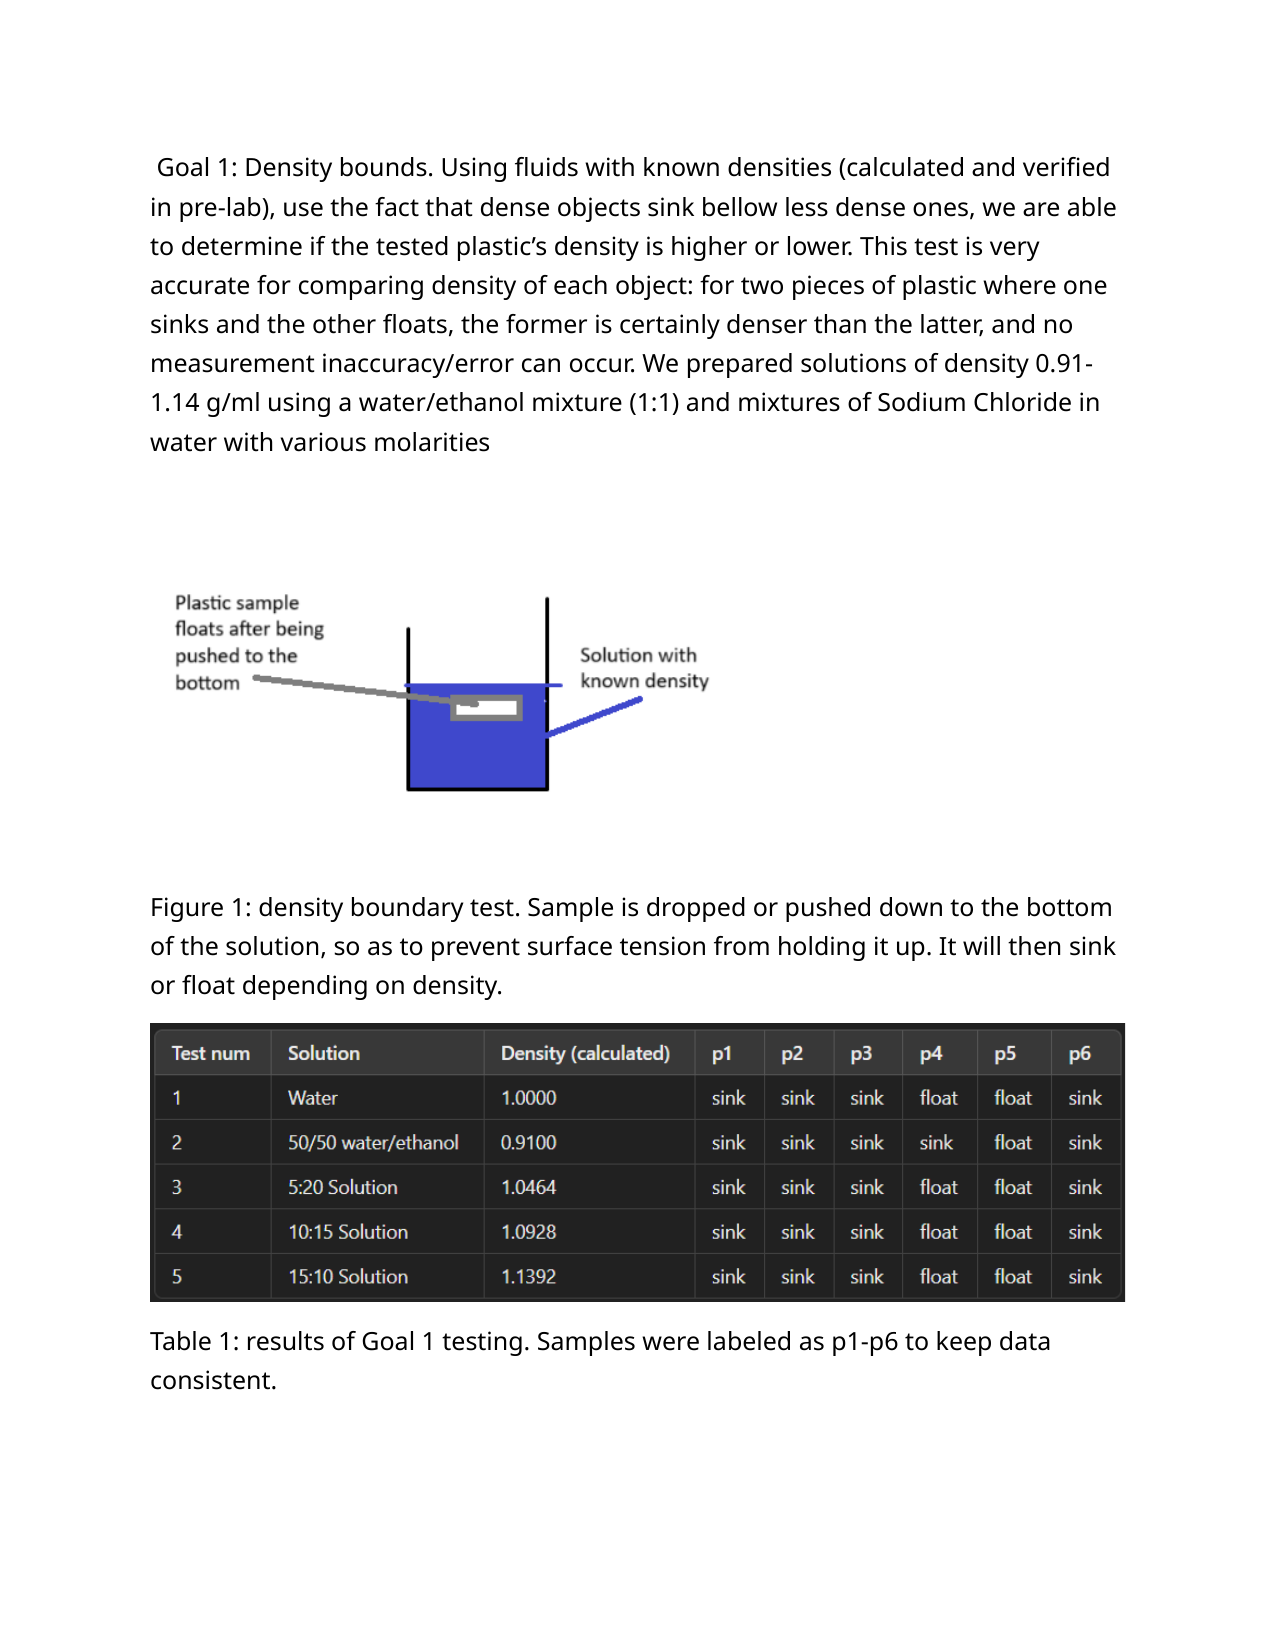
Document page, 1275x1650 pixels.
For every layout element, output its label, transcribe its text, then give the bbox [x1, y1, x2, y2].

text Goal 1: Density bounds. Using fluids with known densities (calculated and verified in pre-lab), use the fact that dense objects sink bellow less dense ones, we are able to determine if the tested plastic’s density is higher or lower. This test is very accurate for comparing density of each object: for two pieces of plastic where one sinks and the other floats, the former is certainly denser than the latter, and no measurement inaccuracy/error can occur. We prepared solutions of density 0.91-1.14 g/ml using a water/ethanol mixture (1:1) and mixtures of Sodium Chloride in water with various molarities [150, 150, 1125, 458]
picture [150, 1023, 1125, 1302]
text Table 1: results of Goal 1 testing. Samples were labeled as p1-p6 to keep data consistent. [150, 1323, 1125, 1396]
picture [150, 480, 862, 868]
text Figure 1: density boundary test. Sample is dropped or pushed down to the bottom of the solution, so as to prevent surface tension from holding it up. It will then sink or float depending on density. [150, 889, 1125, 1002]
